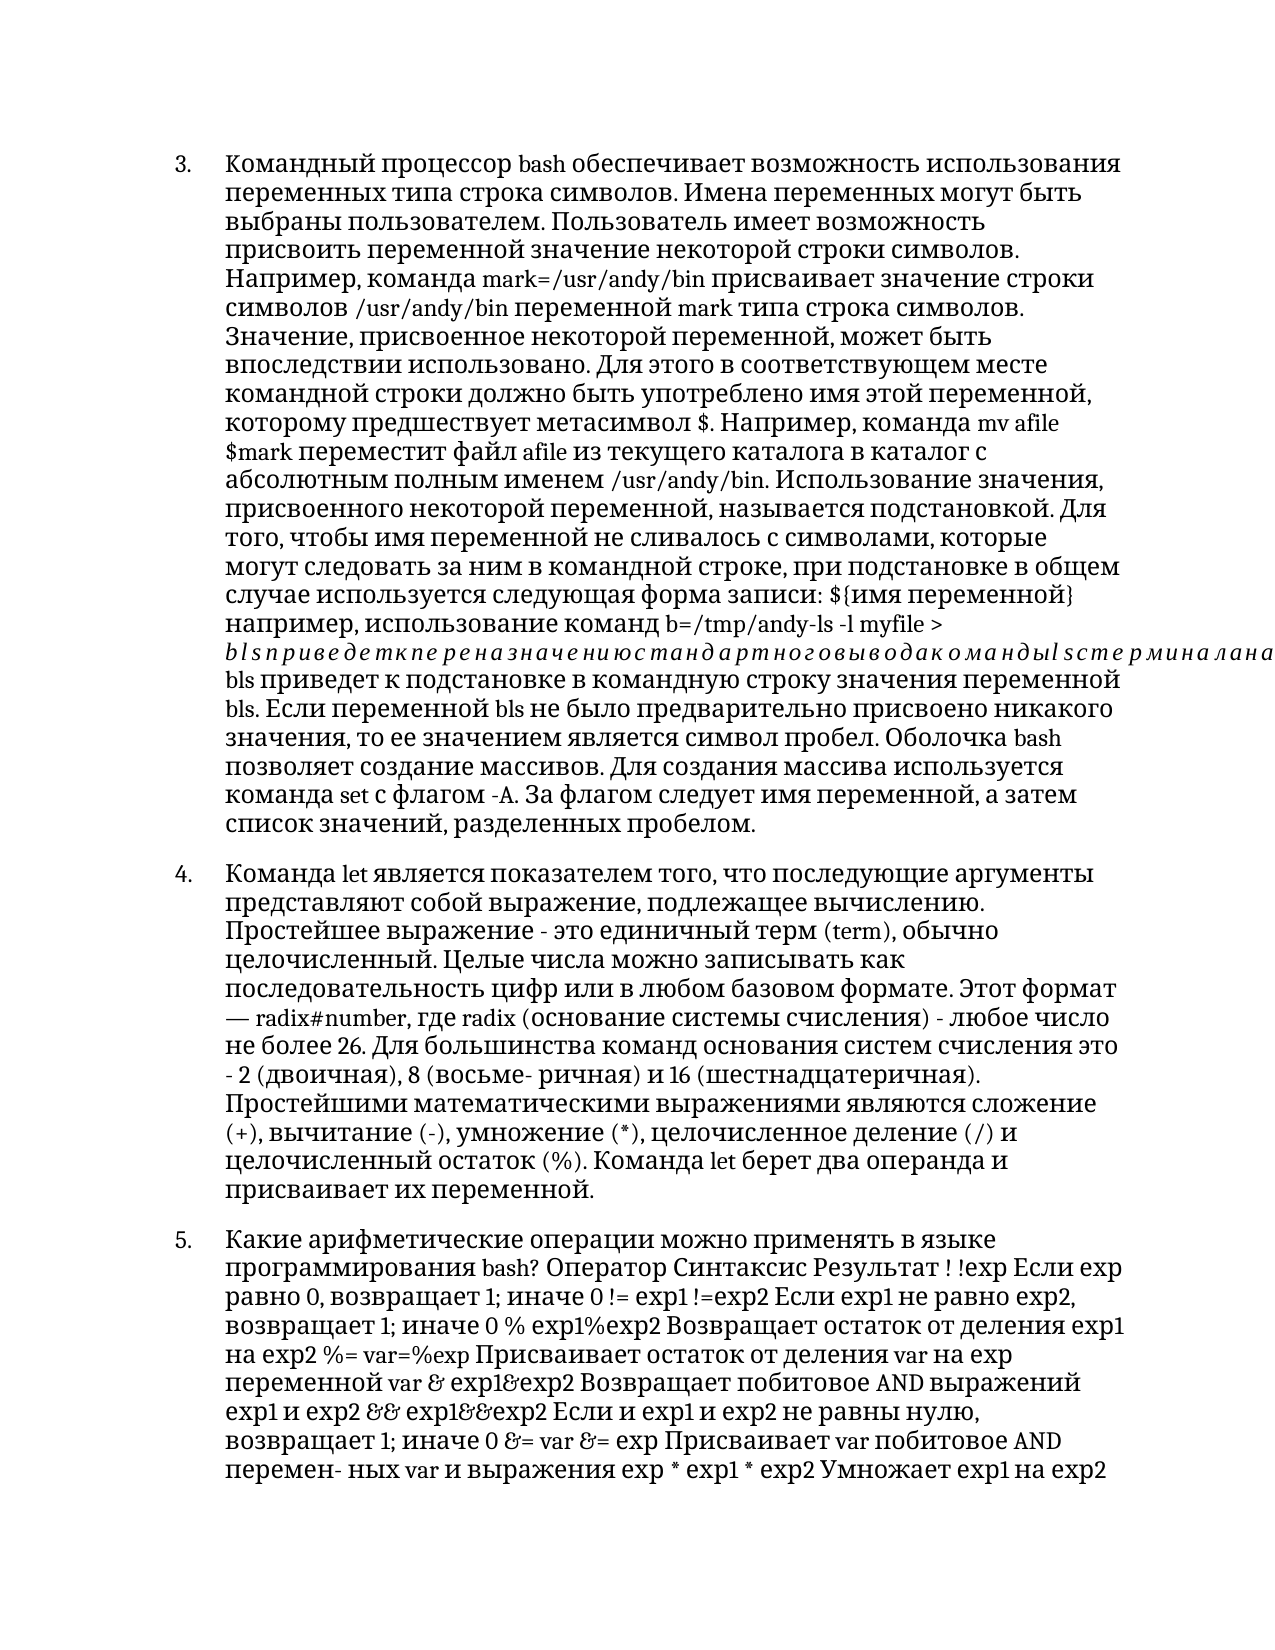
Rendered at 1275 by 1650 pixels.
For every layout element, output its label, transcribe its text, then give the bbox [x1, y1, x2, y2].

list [175, 1226, 1125, 1484]
list Команда let является показателем того, что последующие аргументы представляют собой выражение, подлежащее вычислению. Простейшее выражение - это единичный терм (term), обычно целочисленный. Целые числа можно записывать как последовательность цифр или в любом базовом формате. Этот формат — radix#number, где radix (основание системы счисления) - любое число не более 26. Для большинства команд основания систем счисления это - 2 (двоичная), 8 (восьме- ричная) и 16 (шестнадцатеричная). Простейшими математическими выражениями являются сложение (+), вычитание (-), умножение (*), целочисленное деление (/) и целочисленный остаток (%). Команда let берет два операнда и присваивает их переменной. [175, 860, 1125, 1205]
list Kомандный процессор bash обеспечивает возможность использования переменных типа строка символов. Имена переменных могут быть выбраны пользователем. Пользователь имеет возможность присвоить переменной значение некоторой строки символов. Например, команда mark=/usr/andy/bin присваивает значение строки символов /usr/andy/bin переменной mark типа строка символов. Значение, присвоенное некоторой переменной, может быть впоследствии использовано. Для этого в соответствующем месте командной строки должно быть употреблено имя этой переменной, которому предшествует метасимвол $. Например, команда mv afile $mark переместит файл afile из текущего каталога в каталог с абсолютным полным именем /usr/andy/bin. Использование значения, присвоенного некоторой переменной, называется подстановкой. Для того, чтобы имя переменной не сливалось с символами, которые могут следовать за ним в командной строке, при подстановке в общем случае используется следующая форма записи: ${имя переменной} например, использование команд b=/tmp/andy-ls -l myfile > bls приведет к подстановке в командную строку значения переменной bls. Если переменной bls не было предварительно присвоено никакого значения, то ее значением является символ пробел. Оболочка bash позволяет создание массивов. Для создания массива используется команда set с флагом -A. За флагом следует имя переменной, а затем список значений, разделенных пробелом. [175, 150, 1125, 839]
